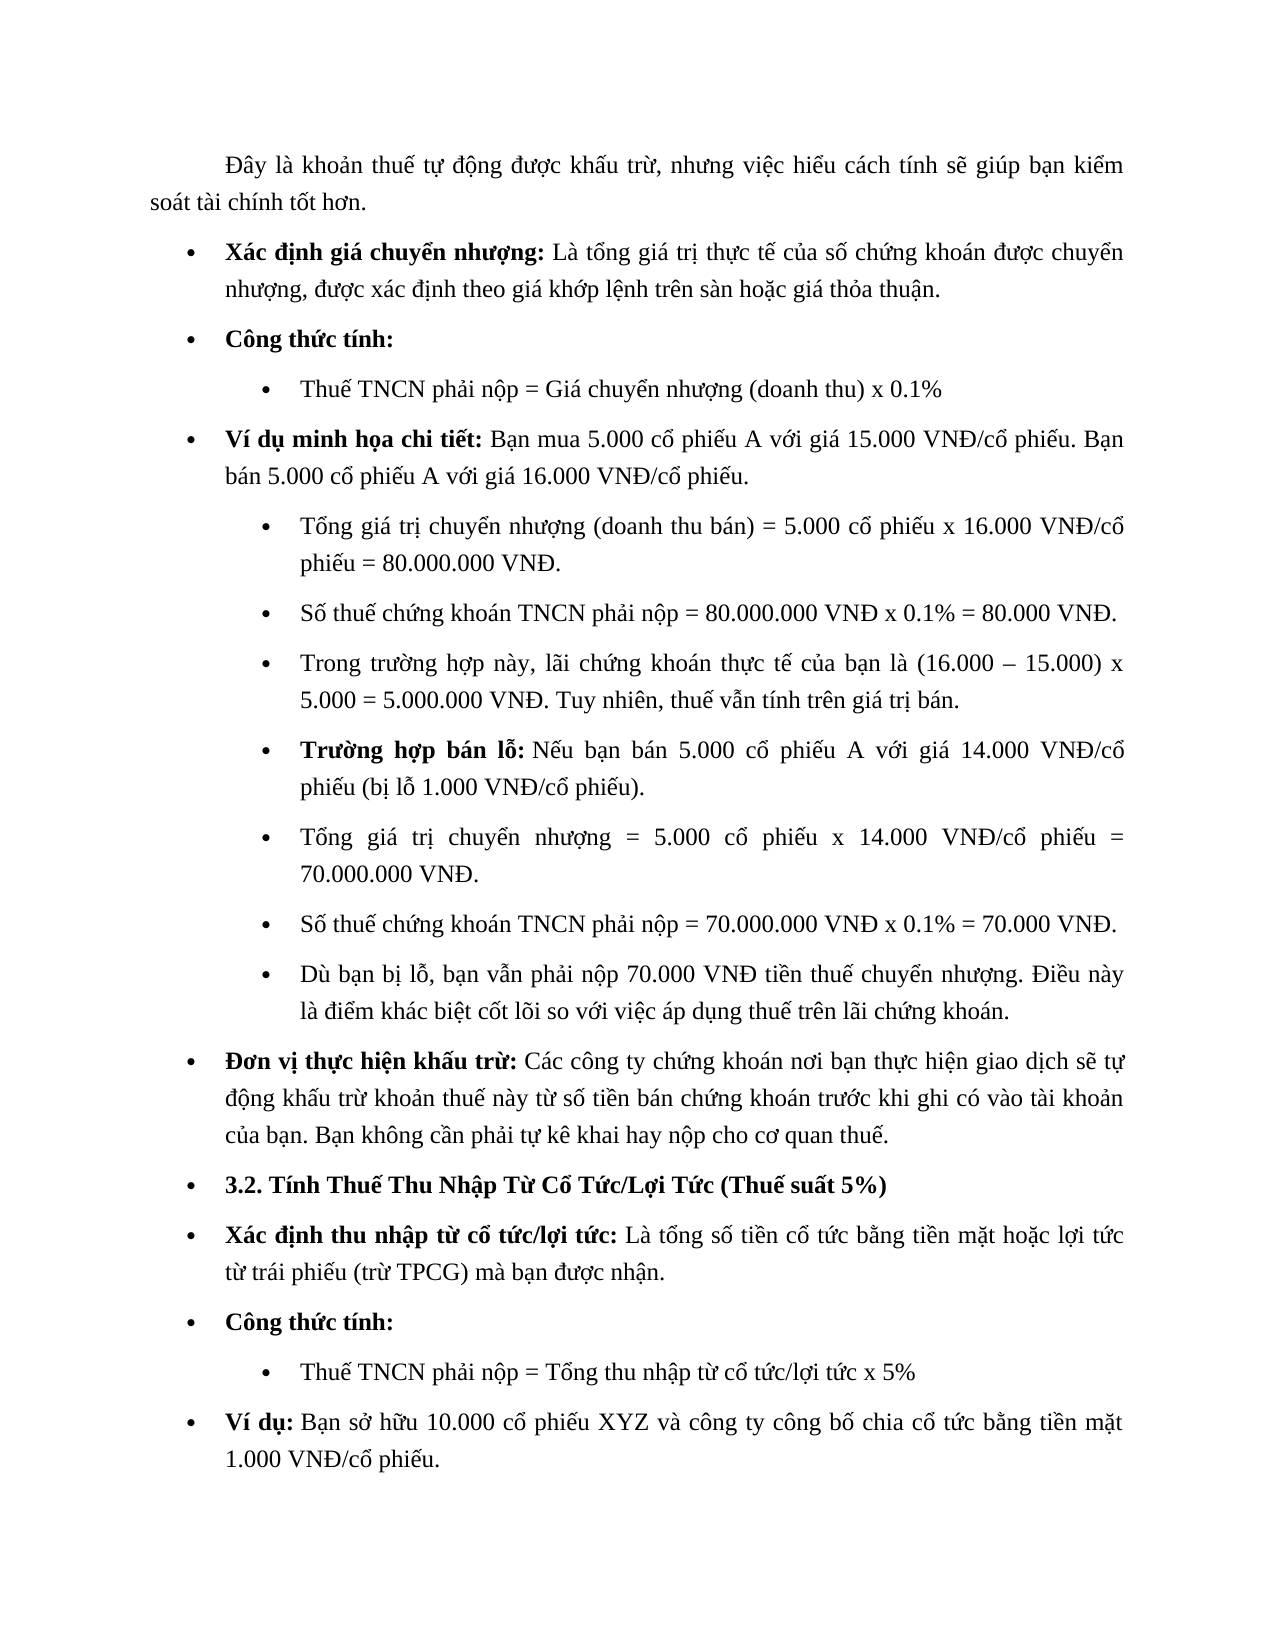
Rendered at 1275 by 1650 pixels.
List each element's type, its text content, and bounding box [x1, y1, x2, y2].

list Đơn vị thực hiện khấu trừ: Các công ty chứng khoán nơi bạn thực hiện giao dịch sẽ tự động khấu trừ khoản thuế này từ số tiền bán chứng khoán trước khi ghi có vào tài khoản của bạn. Bạn không cần phải tự kê khai hay nộp cho cơ quan thuế. [187, 1046, 1125, 1149]
list Trường hợp bán lỗ: Nếu bạn bán 5.000 cổ phiếu A với giá 14.000 VNĐ/cổ phiếu (bị lỗ 1.000 VNĐ/cổ phiếu). [262, 735, 1125, 801]
list Thuế TNCN phải nộp = Tổng thu nhập từ cổ tức/lợi tức x 5% [262, 1357, 1125, 1386]
list Tổng giá trị chuyển nhượng (doanh thu bán) = 5.000 cổ phiếu x 16.000 VNĐ/cổ phiếu = 80.000.000 VNĐ. [262, 511, 1125, 577]
list Ví dụ: Bạn sở hữu 10.000 cổ phiếu XYZ và công ty công bố chia cổ tức bằng tiền mặt 1.000 VNĐ/cổ phiếu. [187, 1407, 1125, 1473]
list 3.2. Tính Thuế Thu Nhập Từ Cổ Tức/Lợi Tức (Thuế suất 5%) [187, 1170, 1125, 1199]
list Trong trường hợp này, lãi chứng khoán thực tế của bạn là (16.000 – 15.000) x 5.000 = 5.000.000 VNĐ. Tuy nhiên, thuế vẫn tính trên giá trị bán. [262, 648, 1125, 714]
list Công thức tính: [187, 324, 1125, 353]
list Ví dụ minh họa chi tiết: Bạn mua 5.000 cổ phiếu A với giá 15.000 VNĐ/cổ phiếu. Bạn bán 5.000 cổ phiếu A với giá 16.000 VNĐ/cổ phiếu. [187, 424, 1125, 490]
list Số thuế chứng khoán TNCN phải nộp = 70.000.000 VNĐ x 0.1% = 70.000 VNĐ. [262, 909, 1125, 938]
list Số thuế chứng khoán TNCN phải nộp = 80.000.000 VNĐ x 0.1% = 80.000 VNĐ. [262, 598, 1125, 627]
list Dù bạn bị lỗ, bạn vẫn phải nộp 70.000 VNĐ tiền thuế chuyển nhượng. Điều này là điểm khác biệt cốt lõi so với việc áp dụng thuế trên lãi chứng khoán. [262, 959, 1125, 1025]
list Tổng giá trị chuyển nhượng = 5.000 cổ phiếu x 14.000 VNĐ/cổ phiếu = 70.000.000 VNĐ. [262, 822, 1125, 888]
list Xác định giá chuyển nhượng: Là tổng giá trị thực tế của số chứng khoán được chuyển nhượng, được xác định theo giá khớp lệnh trên sàn hoặc giá thỏa thuận. [187, 237, 1125, 303]
text Đây là khoản thuế tự động được khấu trừ, nhưng việc hiểu cách tính sẽ giúp bạn kiểm soát tài chính tốt hơn. [150, 150, 1125, 216]
list Xác định thu nhập từ cổ tức/lợi tức: Là tổng số tiền cổ tức bằng tiền mặt hoặc lợi tức từ trái phiếu (trừ TPCG) mà bạn được nhận. [187, 1220, 1125, 1286]
list Công thức tính: [187, 1307, 1125, 1336]
list Thuế TNCN phải nộp = Giá chuyển nhượng (doanh thu) x 0.1% [262, 374, 1125, 403]
